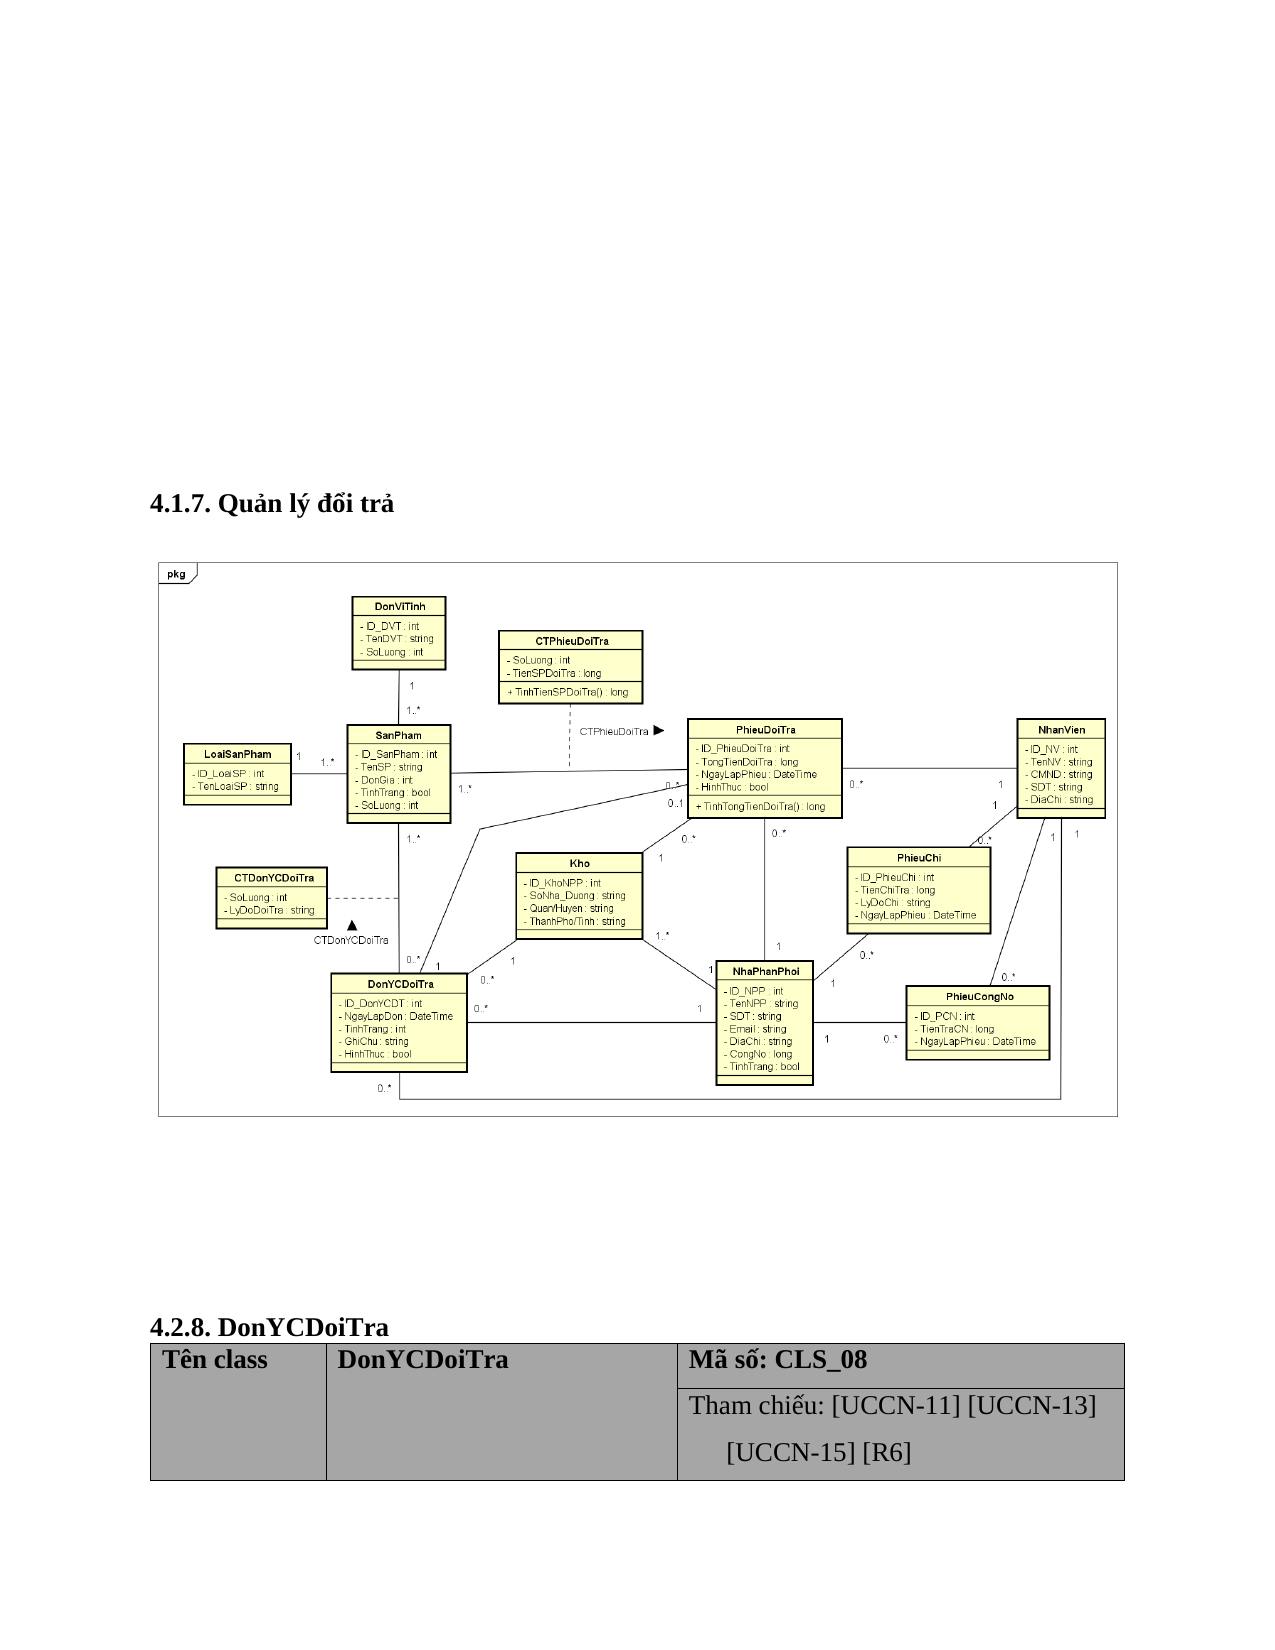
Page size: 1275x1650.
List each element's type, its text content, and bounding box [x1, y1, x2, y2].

table_cell Tham chiếu: [UCCN-11] [UCCN-13] [UCCN-15] [R6] [678, 1389, 1124, 1480]
subtitle 4.2.8. DonYCDoiTra [150, 1311, 1125, 1343]
table_header DonYCDoiTra [327, 1344, 677, 1480]
table_header Tên class [151, 1344, 326, 1480]
list 4.1.7. Quản lý đổi trả [150, 487, 1125, 519]
table_header Mã số: CLS_08 [678, 1344, 1124, 1388]
picture [150, 555, 1125, 1125]
